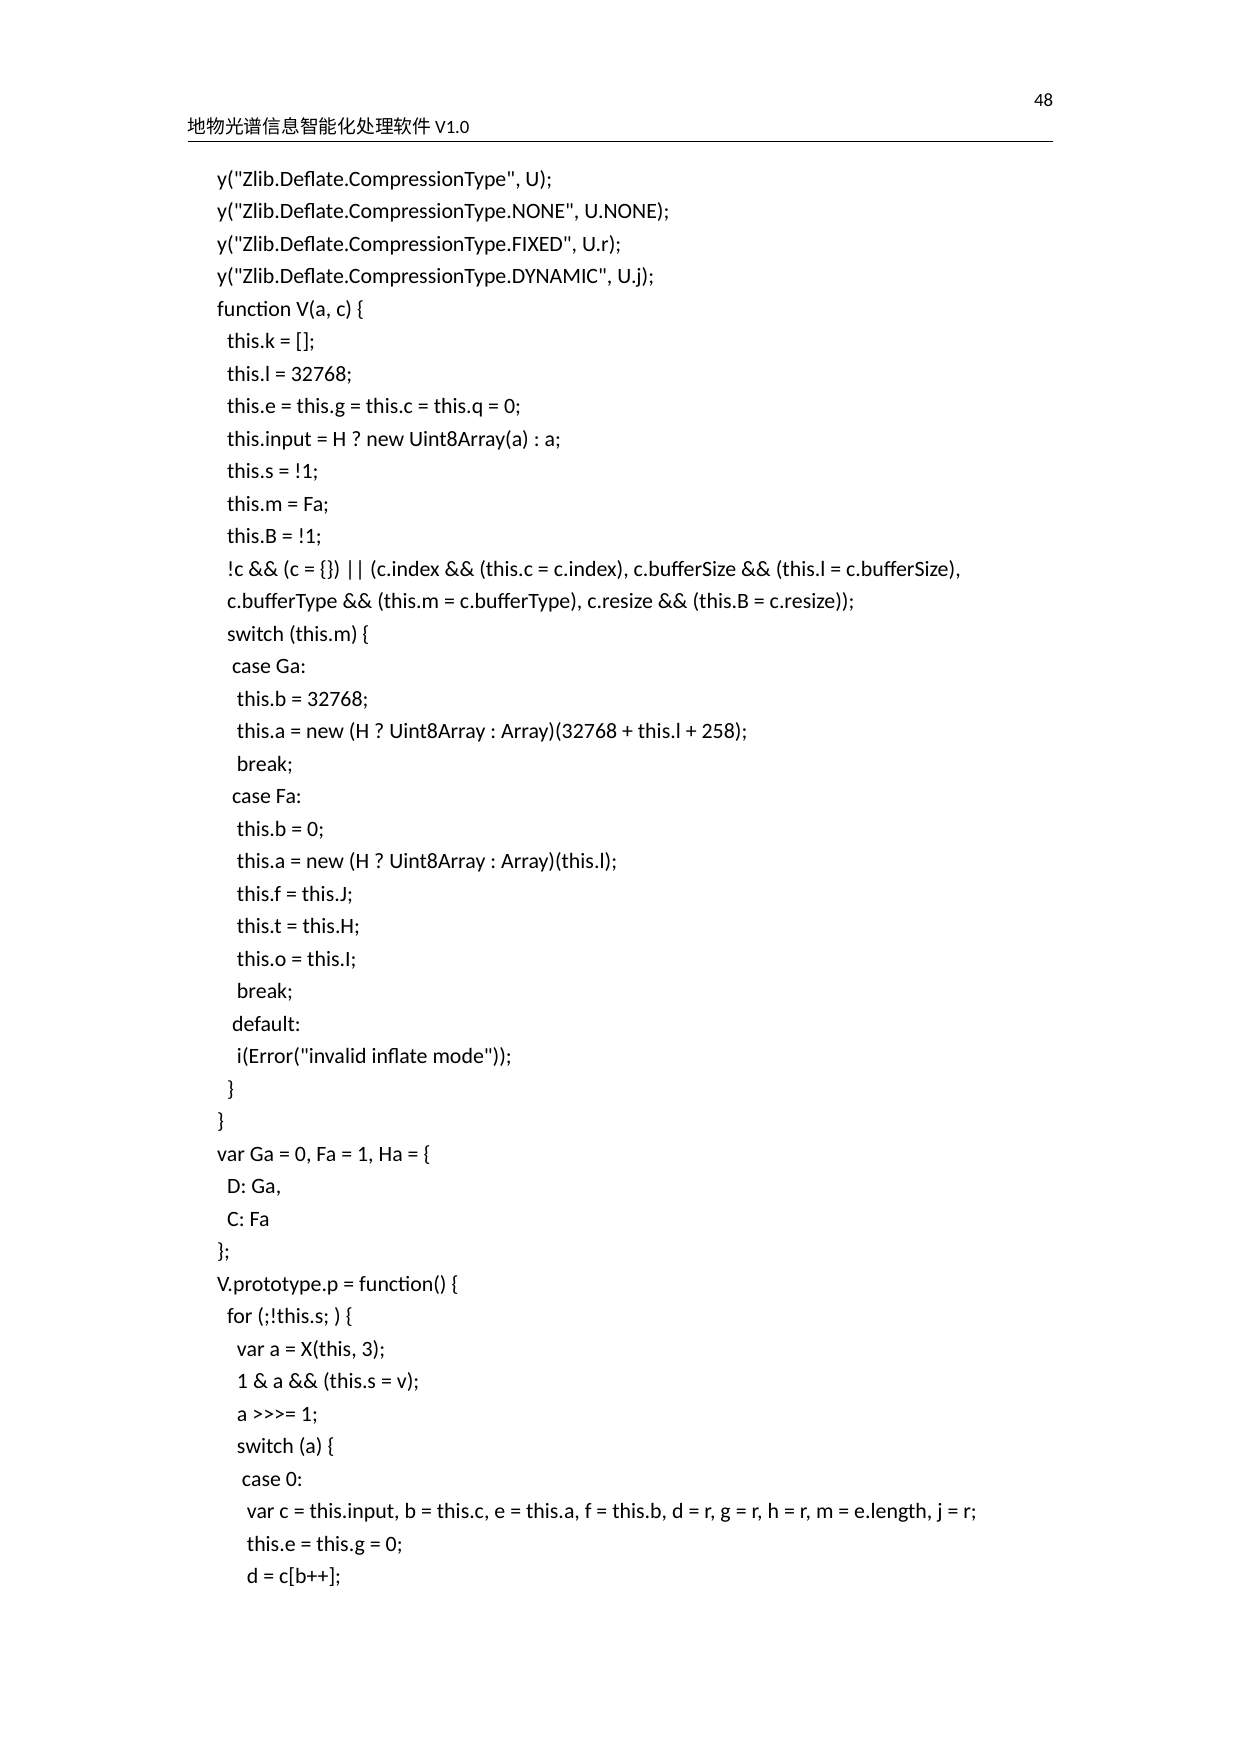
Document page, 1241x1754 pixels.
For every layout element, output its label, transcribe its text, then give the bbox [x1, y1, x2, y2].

text this.f = this.J; [187, 877, 1053, 909]
text var Ga = 0, Fa = 1, Ha = { [187, 1137, 1053, 1169]
text V.prototype.p = function() { [187, 1267, 1053, 1299]
text y("Zlib.Deflate.CompressionType.DYNAMIC", U.j); [187, 259, 1053, 292]
text this.t = this.H; [187, 909, 1053, 942]
text }; [187, 1234, 1053, 1267]
text this.a = new (H ? Uint8Array : Array)(32768 + this.l + 258); [187, 714, 1053, 747]
text } [187, 1104, 1053, 1137]
text y("Zlib.Deflate.CompressionType.NONE", U.NONE); [187, 194, 1053, 227]
text this.s = !1; [187, 454, 1053, 487]
text !c && (c = {}) || (c.index && (this.c = c.index), c.bufferSize && (this.l = c.bufferSize), [187, 552, 1053, 584]
text case Fa: [187, 779, 1053, 812]
text this.e = this.g = 0; [187, 1527, 1053, 1559]
text this.o = this.I; [187, 942, 1053, 974]
text i(Error("invalid inflate mode")); [187, 1039, 1053, 1072]
text this.m = Fa; [187, 487, 1053, 519]
text D: Ga, [187, 1169, 1053, 1202]
text this.b = 32768; [187, 682, 1053, 714]
text function V(a, c) { [187, 292, 1053, 324]
text switch (this.m) { [187, 617, 1053, 649]
text case Ga: [187, 649, 1053, 682]
text this.l = 32768; [187, 357, 1053, 389]
text 1 & a && (this.s = v); [187, 1364, 1053, 1397]
text this.b = 0; [187, 812, 1053, 844]
text this.input = H ? new Uint8Array(a) : a; [187, 422, 1053, 454]
text var a = X(this, 3); [187, 1332, 1053, 1364]
text for (;!this.s; ) { [187, 1299, 1053, 1332]
text this.k = []; [187, 324, 1053, 357]
text c.bufferType && (this.m = c.bufferType), c.resize && (this.B = c.resize)); [187, 584, 1053, 617]
text this.a = new (H ? Uint8Array : Array)(this.l); [187, 844, 1053, 877]
text break; [187, 747, 1053, 779]
text a >>>= 1; [187, 1397, 1053, 1429]
text d = c[b++]; [187, 1559, 1053, 1592]
text switch (a) { [187, 1429, 1053, 1462]
text default: [187, 1007, 1053, 1039]
text var c = this.input, b = this.c, e = this.a, f = this.b, d = r, g = r, h = r, m = e.length, j = r; [187, 1494, 1053, 1527]
text C: Fa [187, 1202, 1053, 1234]
text this.B = !1; [187, 519, 1053, 552]
text y("Zlib.Deflate.CompressionType.FIXED", U.r); [187, 227, 1053, 259]
text this.e = this.g = this.c = this.q = 0; [187, 389, 1053, 422]
text } [187, 1072, 1053, 1104]
text y("Zlib.Deflate.CompressionType", U); [187, 162, 1053, 194]
text case 0: [187, 1462, 1053, 1494]
text break; [187, 974, 1053, 1007]
